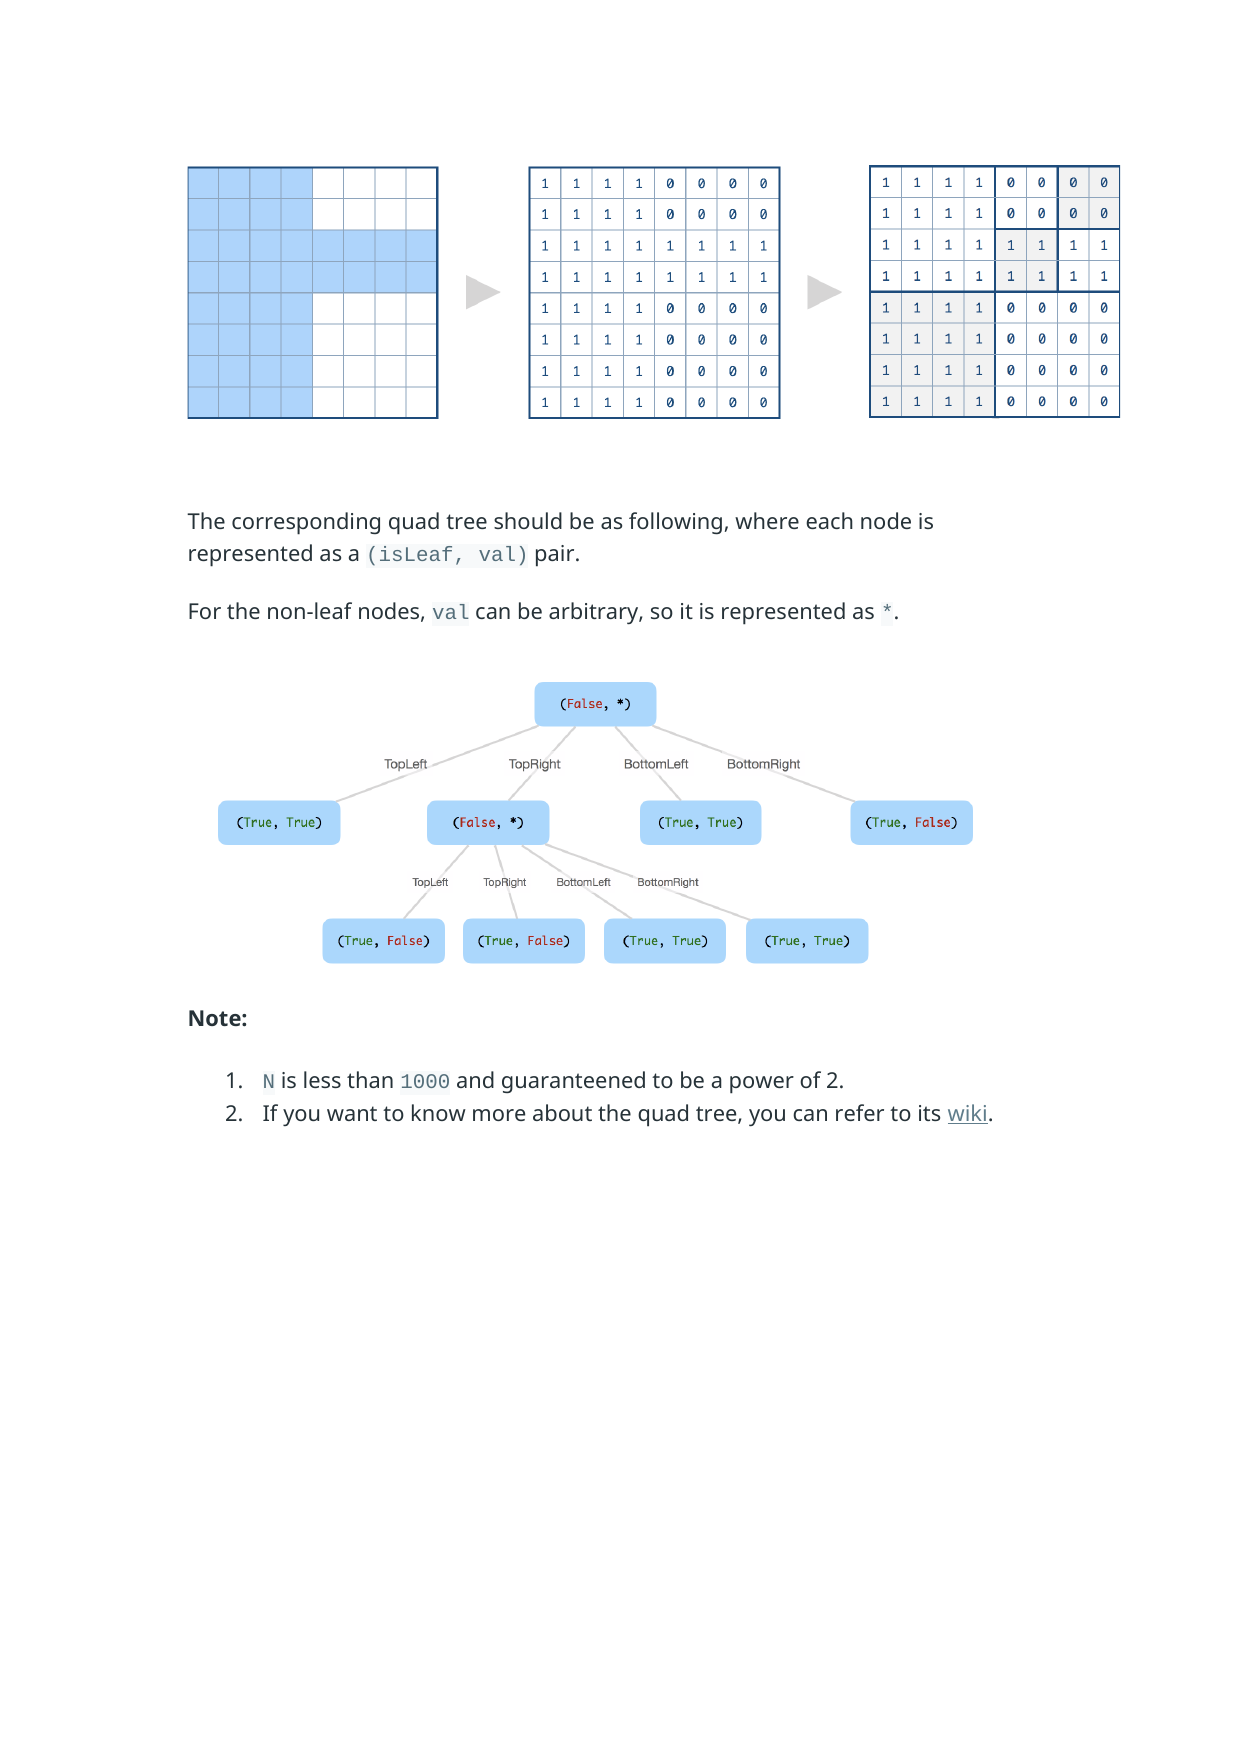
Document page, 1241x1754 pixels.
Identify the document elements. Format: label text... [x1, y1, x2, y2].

picture [187, 165, 1121, 419]
picture [187, 665, 1017, 964]
text The corresponding quad tree should be as following, where each node is represented as a (isLeaf, val) pair. [187, 504, 1053, 569]
text For the non-leaf nodes, val can be arbitrary, so it is represented as *. [187, 594, 1053, 627]
text Note: [187, 1002, 1053, 1034]
list If you want to know more about the quad tree, you can refer to its wiki. [225, 1096, 1053, 1129]
list N is less than 1000 and guaranteened to be a power of 2. [225, 1064, 1053, 1096]
